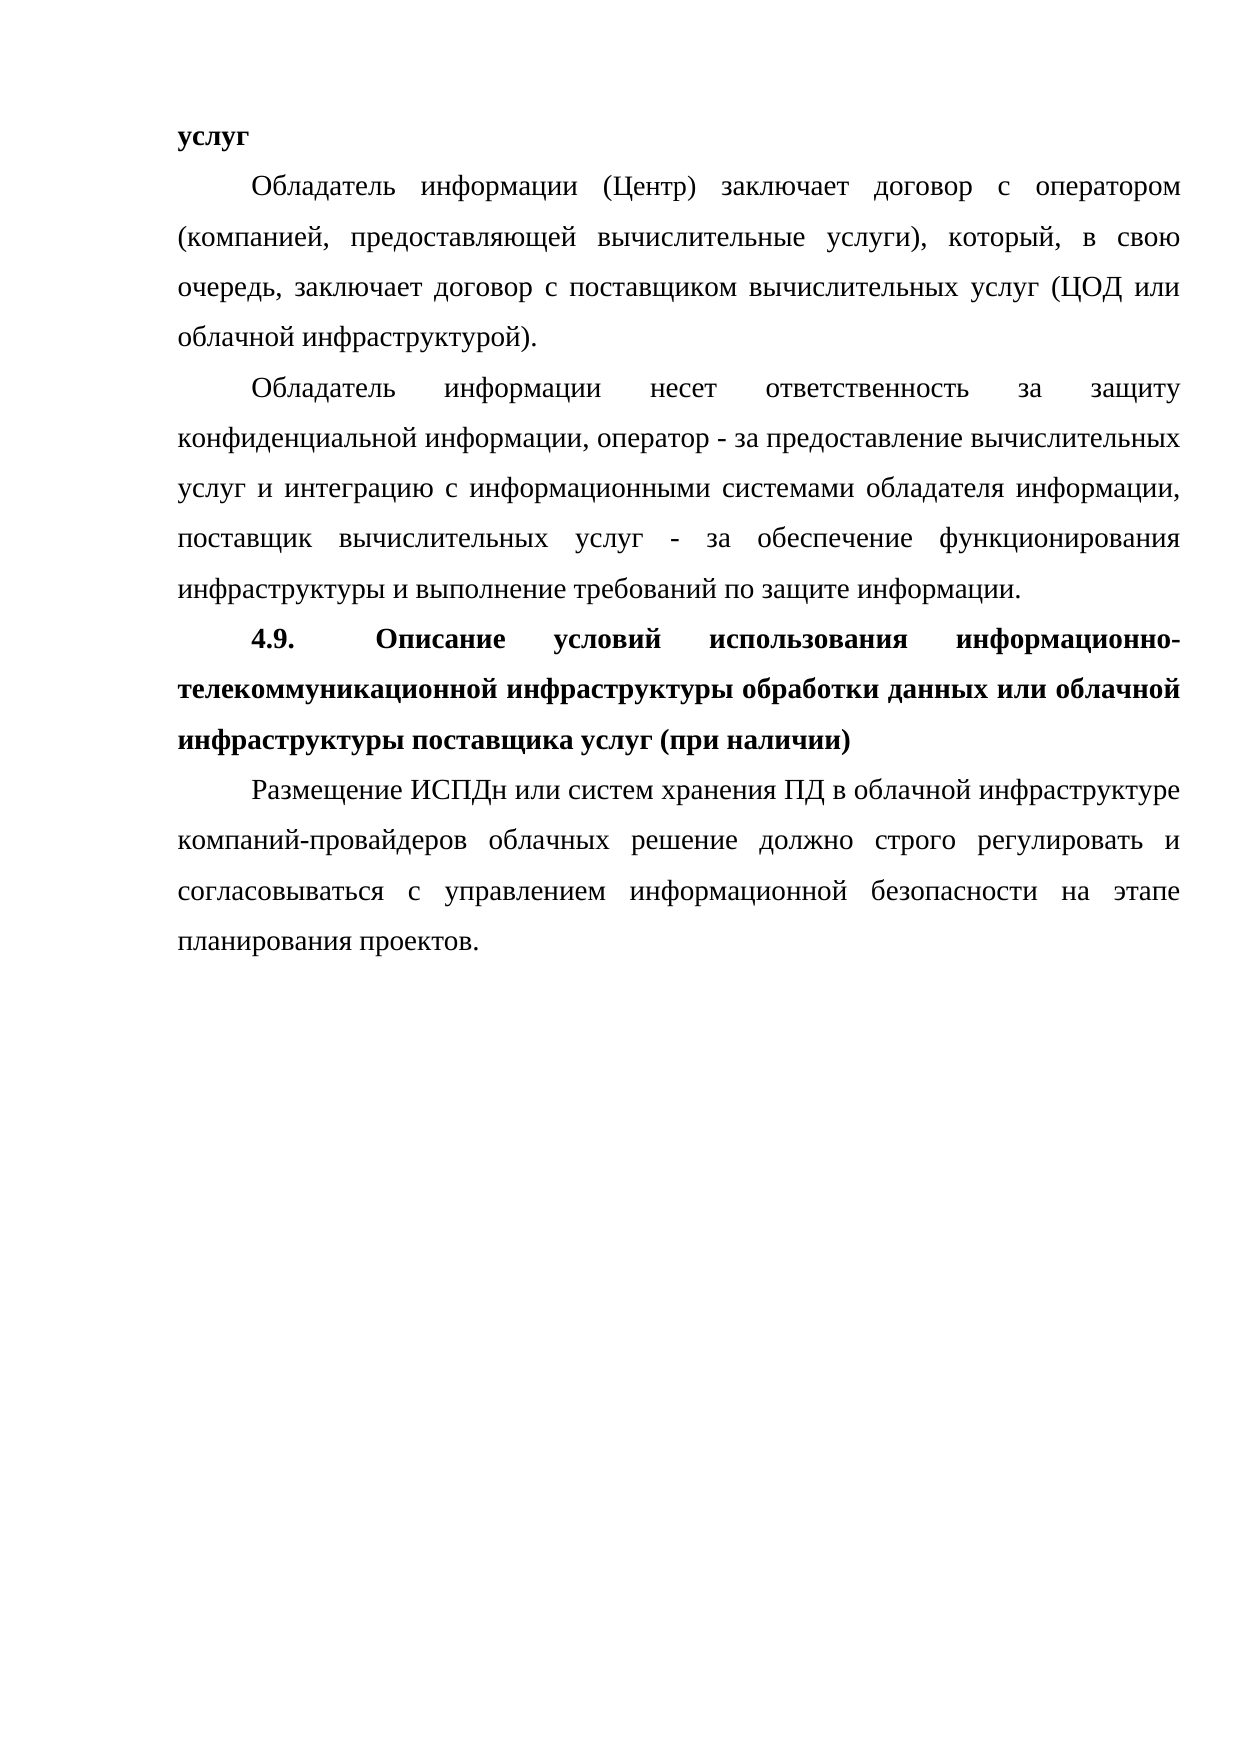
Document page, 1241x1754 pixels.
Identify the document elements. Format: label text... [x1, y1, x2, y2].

text Обладатель информации несет ответственность за защиту конфиденциальной информации, оператор - за предоставление вычислительных услуг и интеграцию с информационными системами обладателя информации, поставщик вычислительных услуг - за обеспечение функционирования инфраструктуры и выполнение требований по защите информации. [177, 370, 1181, 604]
text Размещение ИСПДн или систем хранения ПД в облачной инфраструктуре компаний-провайдеров облачных решение должно строго регулировать и согласовываться с управлением информационной безопасности на этапе планирования проектов. [177, 772, 1181, 957]
subtitle Описание условий использования информационно-телекоммуникационной инфраструктуры обработки данных или облачной инфраструктуры поставщика услуг (при наличии) [177, 621, 1181, 755]
text Обладатель информации (Центр) заключает договор с оператором (компанией, предоставляющей вычислительные услуги), который, в свою очередь, заключает договор с поставщиком вычислительных услуг (ЦОД или облачной инфраструктурой). [177, 168, 1181, 353]
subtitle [177, 118, 1181, 152]
